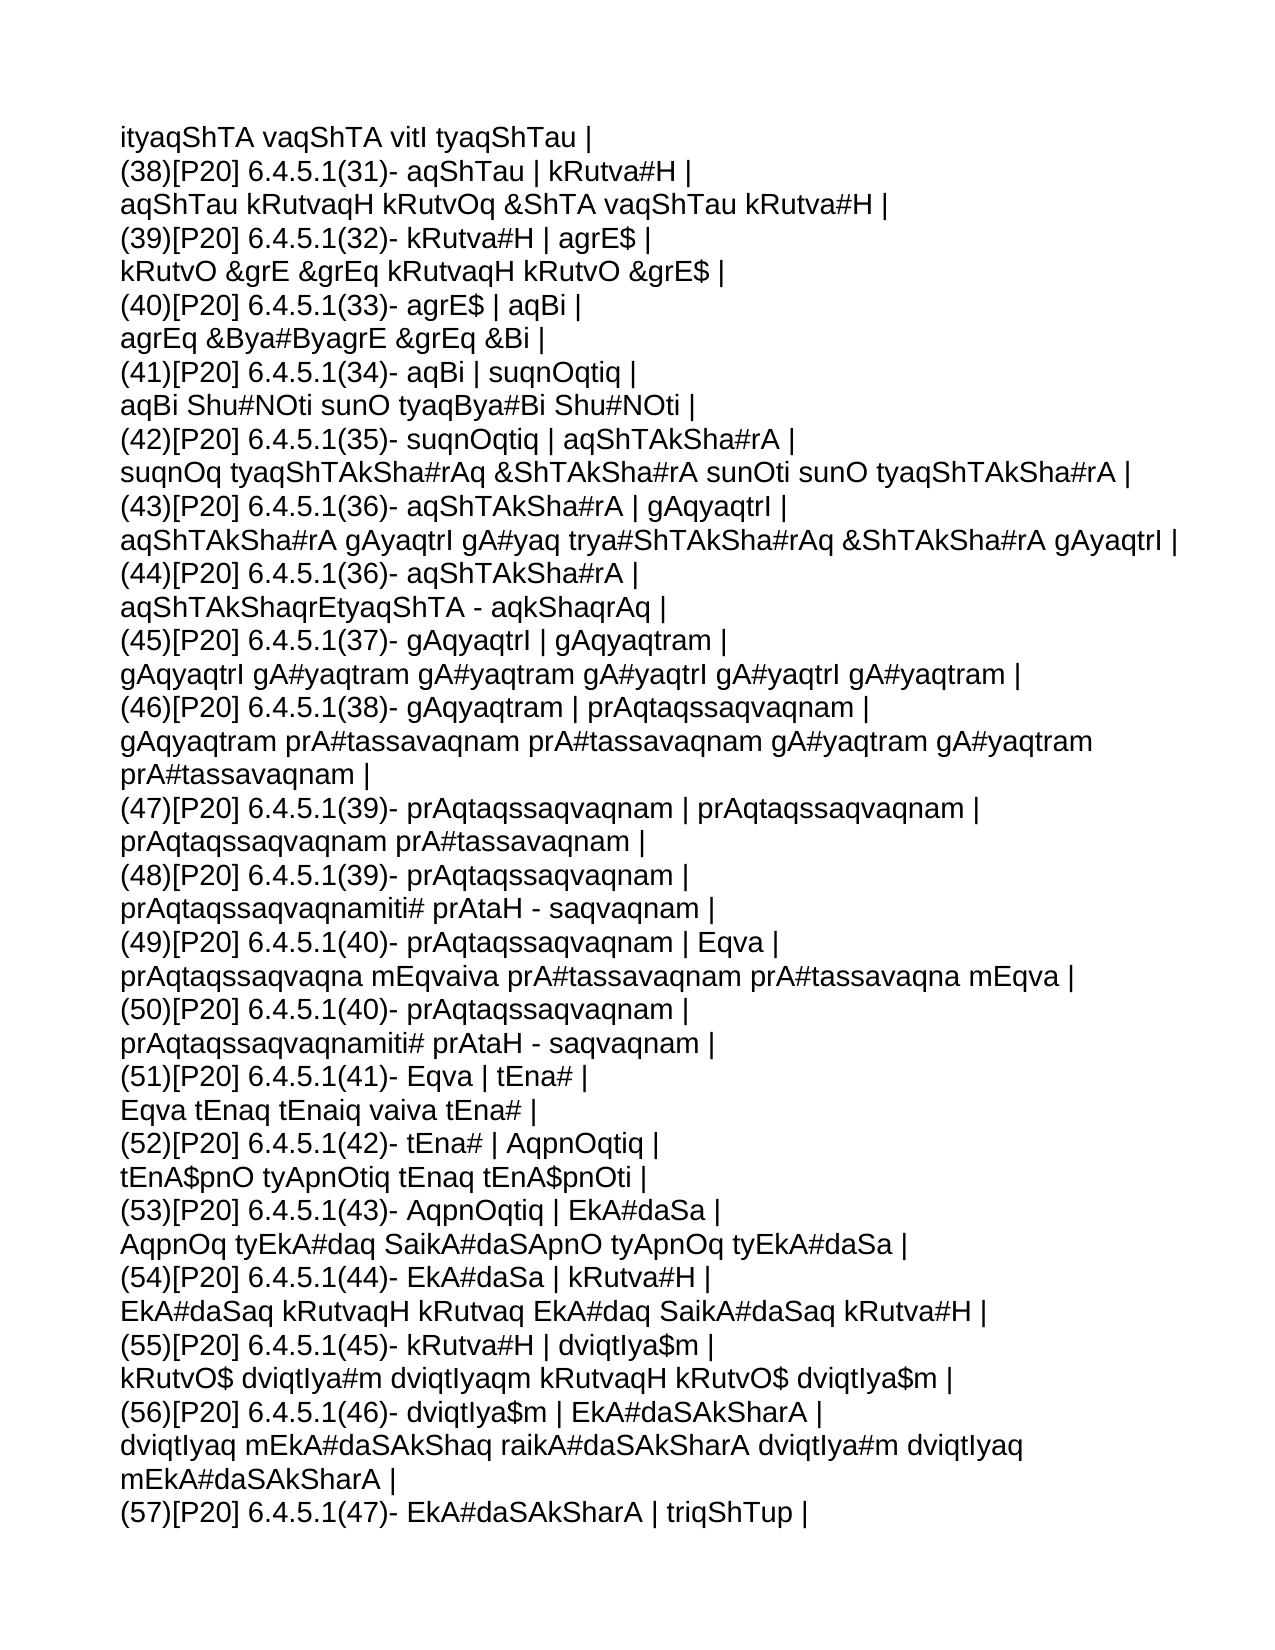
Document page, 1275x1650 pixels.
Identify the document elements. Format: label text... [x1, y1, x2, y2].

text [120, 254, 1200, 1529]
text (38)[P20] 6.4.5.1(31)- aqShTau | kRutva#H | [120, 153, 1200, 187]
text (39)[P20] 6.4.5.1(32)- kRutva#H | agrE$ | [120, 221, 1200, 254]
text ityaqShTA vaqShTA vitI tyaqShTau | [120, 120, 1200, 153]
text aqShTau kRutvaqH kRutvOq &ShTA vaqShTau kRutva#H | [120, 187, 1200, 221]
